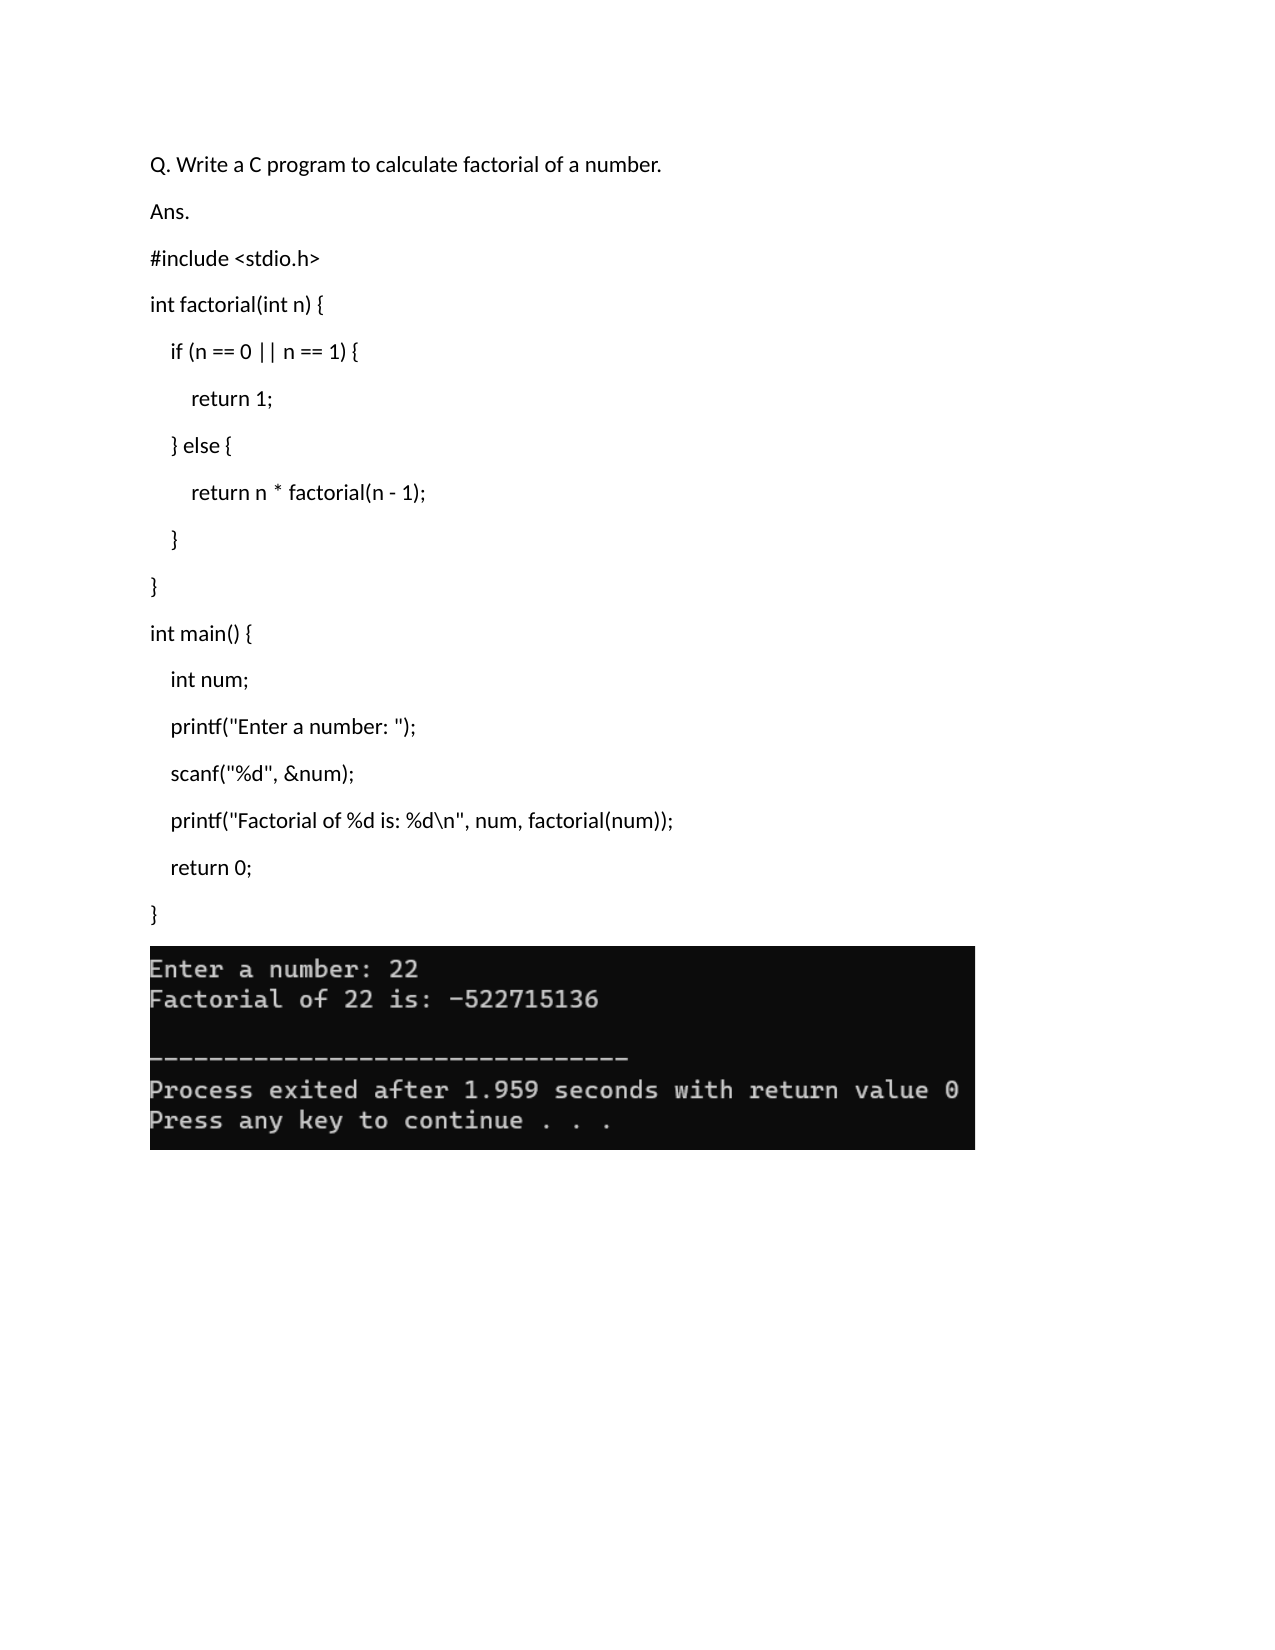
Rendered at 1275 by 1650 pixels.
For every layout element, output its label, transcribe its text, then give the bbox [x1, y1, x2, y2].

text int factorial(int n) { [150, 291, 1125, 319]
text scanf("%d", &num); [150, 759, 1125, 787]
text printf("Factorial of %d is: %d\n", num, factorial(num)); [150, 806, 1125, 834]
text return 0; [150, 853, 1125, 881]
text } [150, 572, 1125, 600]
text return n * factorial(n - 1); [150, 478, 1125, 506]
text } [150, 525, 1125, 553]
text } [150, 900, 1125, 928]
text printf("Enter a number: "); [150, 712, 1125, 741]
text } else { [150, 431, 1125, 459]
text Ans. [150, 197, 1125, 225]
text int num; [150, 666, 1125, 694]
picture [150, 946, 976, 1150]
text int main() { [150, 619, 1125, 647]
text return 1; [150, 384, 1125, 412]
text #include <stdio.h> [150, 244, 1125, 272]
text Q. Write a C program to calculate factorial of a number. [150, 150, 1125, 178]
text if (n == 0 || n == 1) { [150, 337, 1125, 366]
